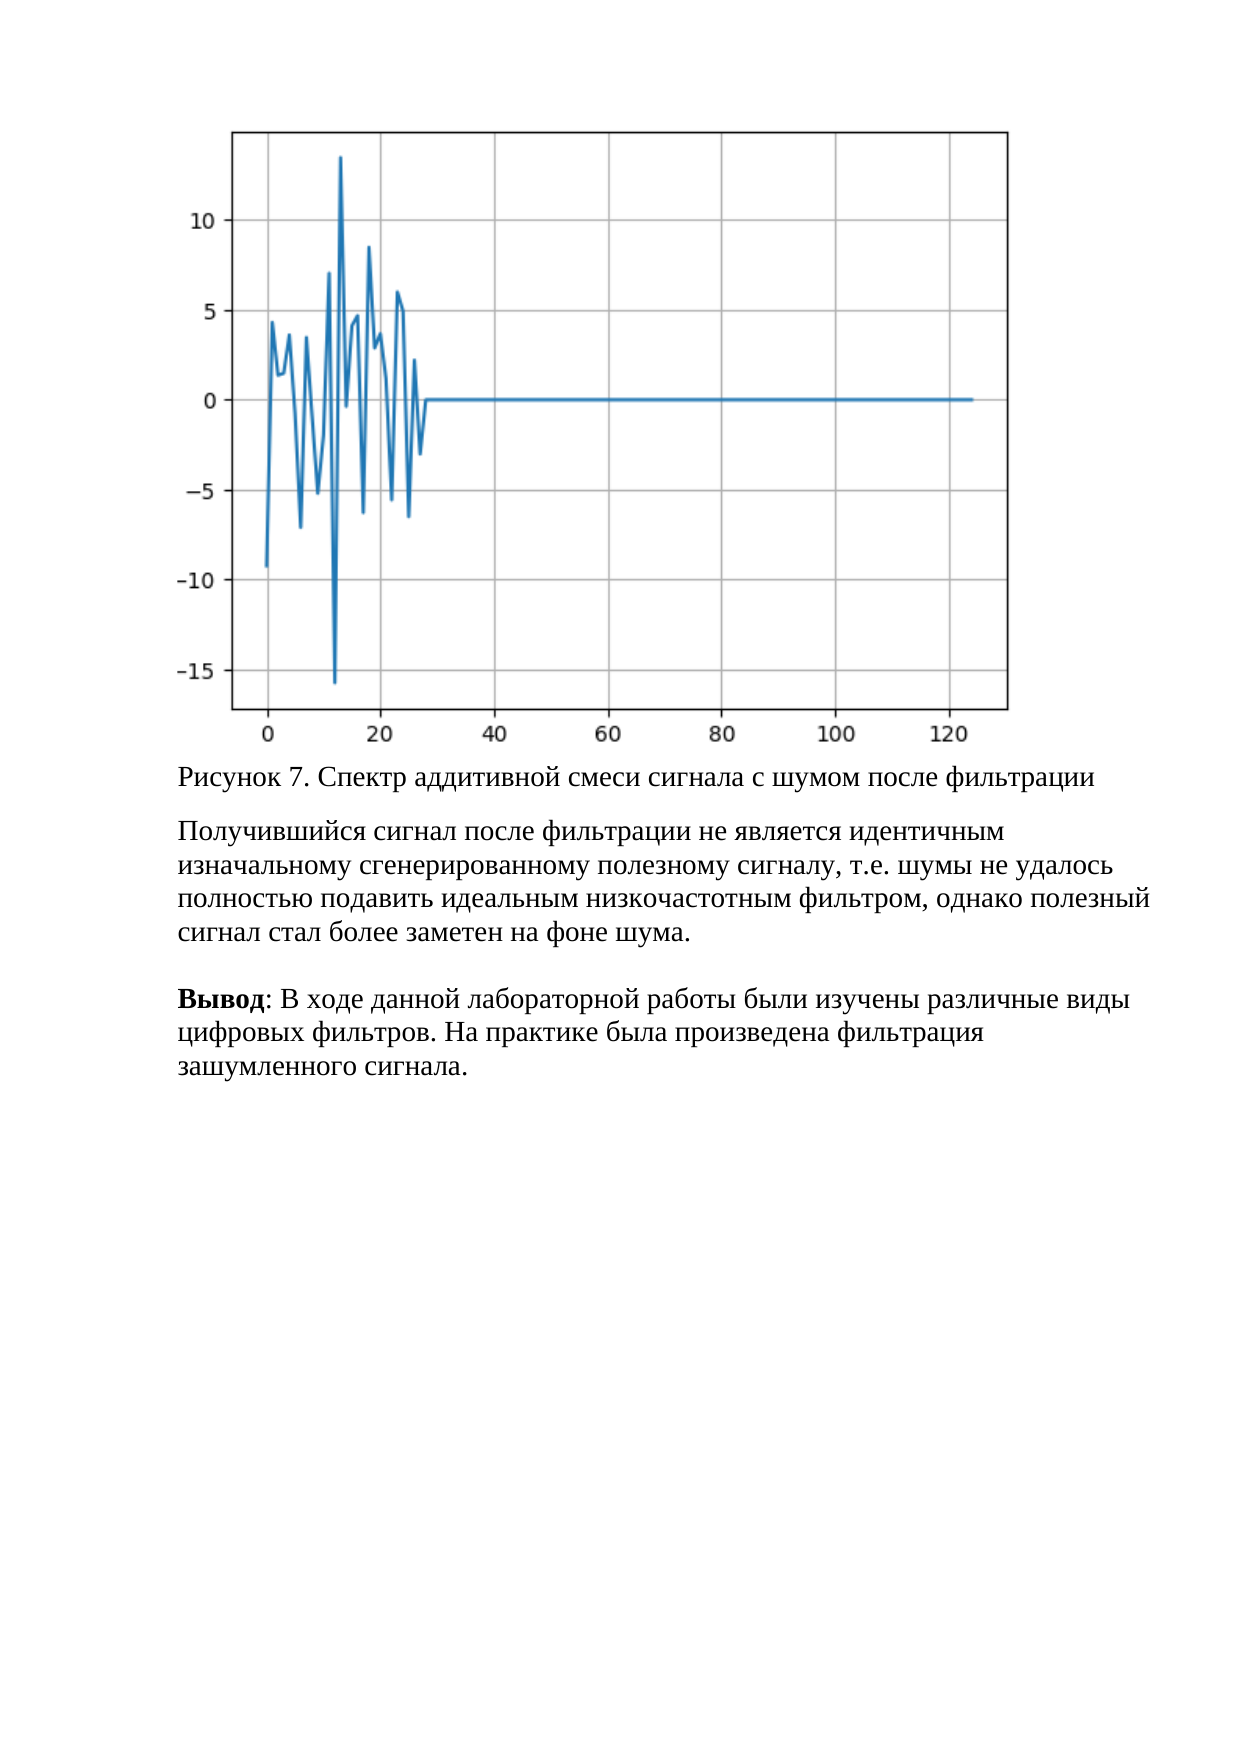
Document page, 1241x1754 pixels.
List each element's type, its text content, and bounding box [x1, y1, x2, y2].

text Получившийся сигнал после фильтрации не является идентичным изначальному сгенерированному полезному сигналу, т.е. шумы не удалось полностью подавить идеальным низкочастотным фильтром, однако полезный сигнал стал более заметен на фоне шума. [177, 813, 1152, 947]
picture [177, 118, 1040, 759]
text Вывод: В ходе данной лабораторной работы были изучены различные виды цифровых фильтров. На практике была произведена фильтрация зашумленного сигнала. [177, 981, 1152, 1082]
text Рисунок 7. Спектр аддитивной смеси сигнала с шумом после фильтрации [177, 759, 1152, 792]
